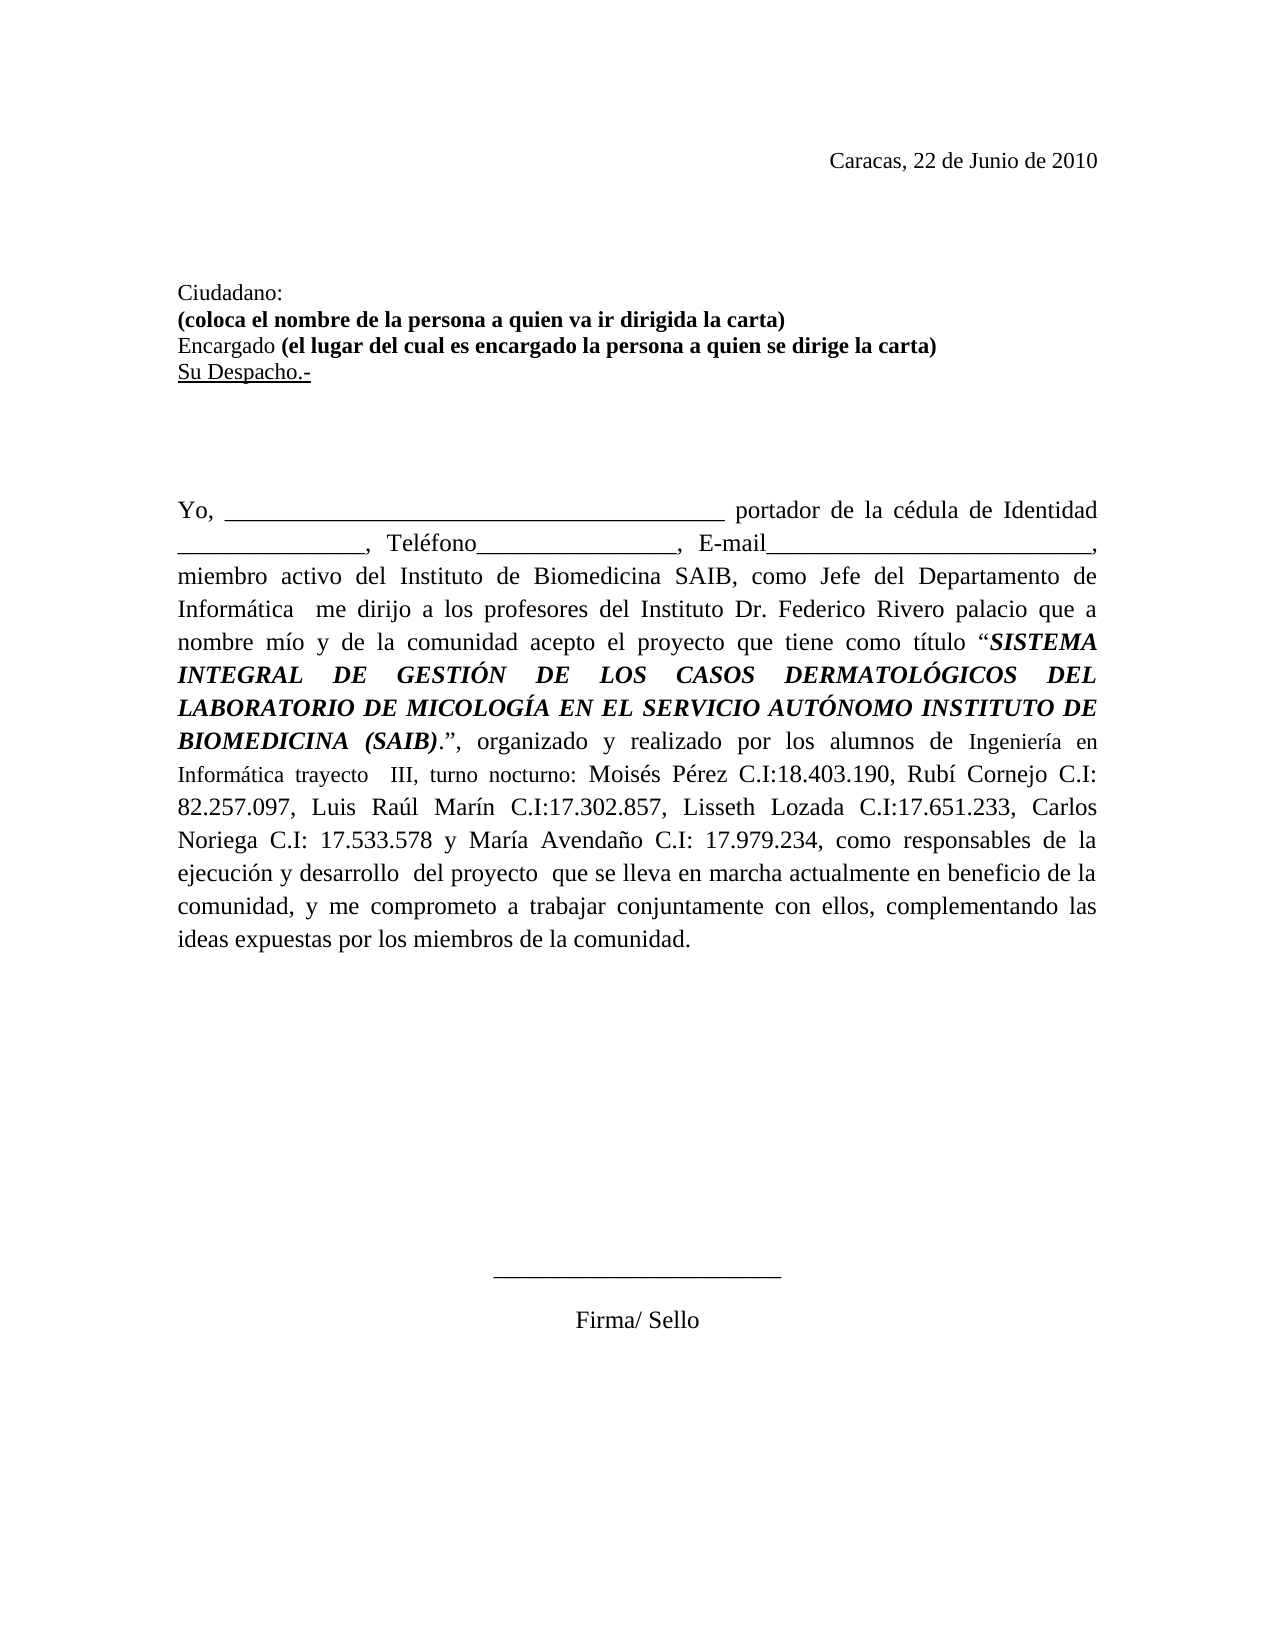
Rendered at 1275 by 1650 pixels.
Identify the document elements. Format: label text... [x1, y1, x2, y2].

text Caracas, 22 de Junio de 2010 [177, 148, 1098, 174]
text _______________________ [177, 1252, 1098, 1280]
text Ciudadano: [177, 279, 1098, 306]
text Firma/ Sello [177, 1305, 1098, 1334]
text Yo, ________________________________________ portador de la cédula de Identidad _______________, Teléfono________________, E-mail__________________________, miembro activo del Instituto de Biomedicina SAIB, como Jefe del Departamento de Informática me dirijo a los profesores del Instituto Dr. Federico Rivero palacio que a nombre mío y de la comunidad acepto el proyecto que tiene como título “SISTEMA INTEGRAL DE GESTIÓN DE LOS CASOS DERMATOLÓGICOS DEL LABORATORIO DE MICOLOGÍA EN EL SERVICIO AUTÓNOMO INSTITUTO DE BIOMEDICINA (SAIB).”, organizado y realizado por los alumnos de Ingeniería en Informática trayecto III, turno nocturno: Moisés Pérez C.I:18.403.190, Rubí Cornejo C.I: 82.257.097, Luis Raúl Marín C.I:17.302.857, Lisseth Lozada C.I:17.651.233, Carlos Noriega C.I: 17.533.578 y María Avendaño C.I: 17.979.234, como responsables de la ejecución y desarrollo del proyecto que se lleva en marcha actualmente en beneficio de la comunidad, y me comprometo a trabajar conjuntamente con ellos, complementando las ideas expuestas por los miembros de la comunidad. [177, 495, 1098, 953]
text (coloca el nombre de la persona a quien va ir dirigida la carta) [177, 306, 1098, 332]
text Su Despacho.- [177, 358, 1098, 385]
text Encargado (el lugar del cual es encargado la persona a quien se dirige la carta) [177, 332, 1098, 358]
